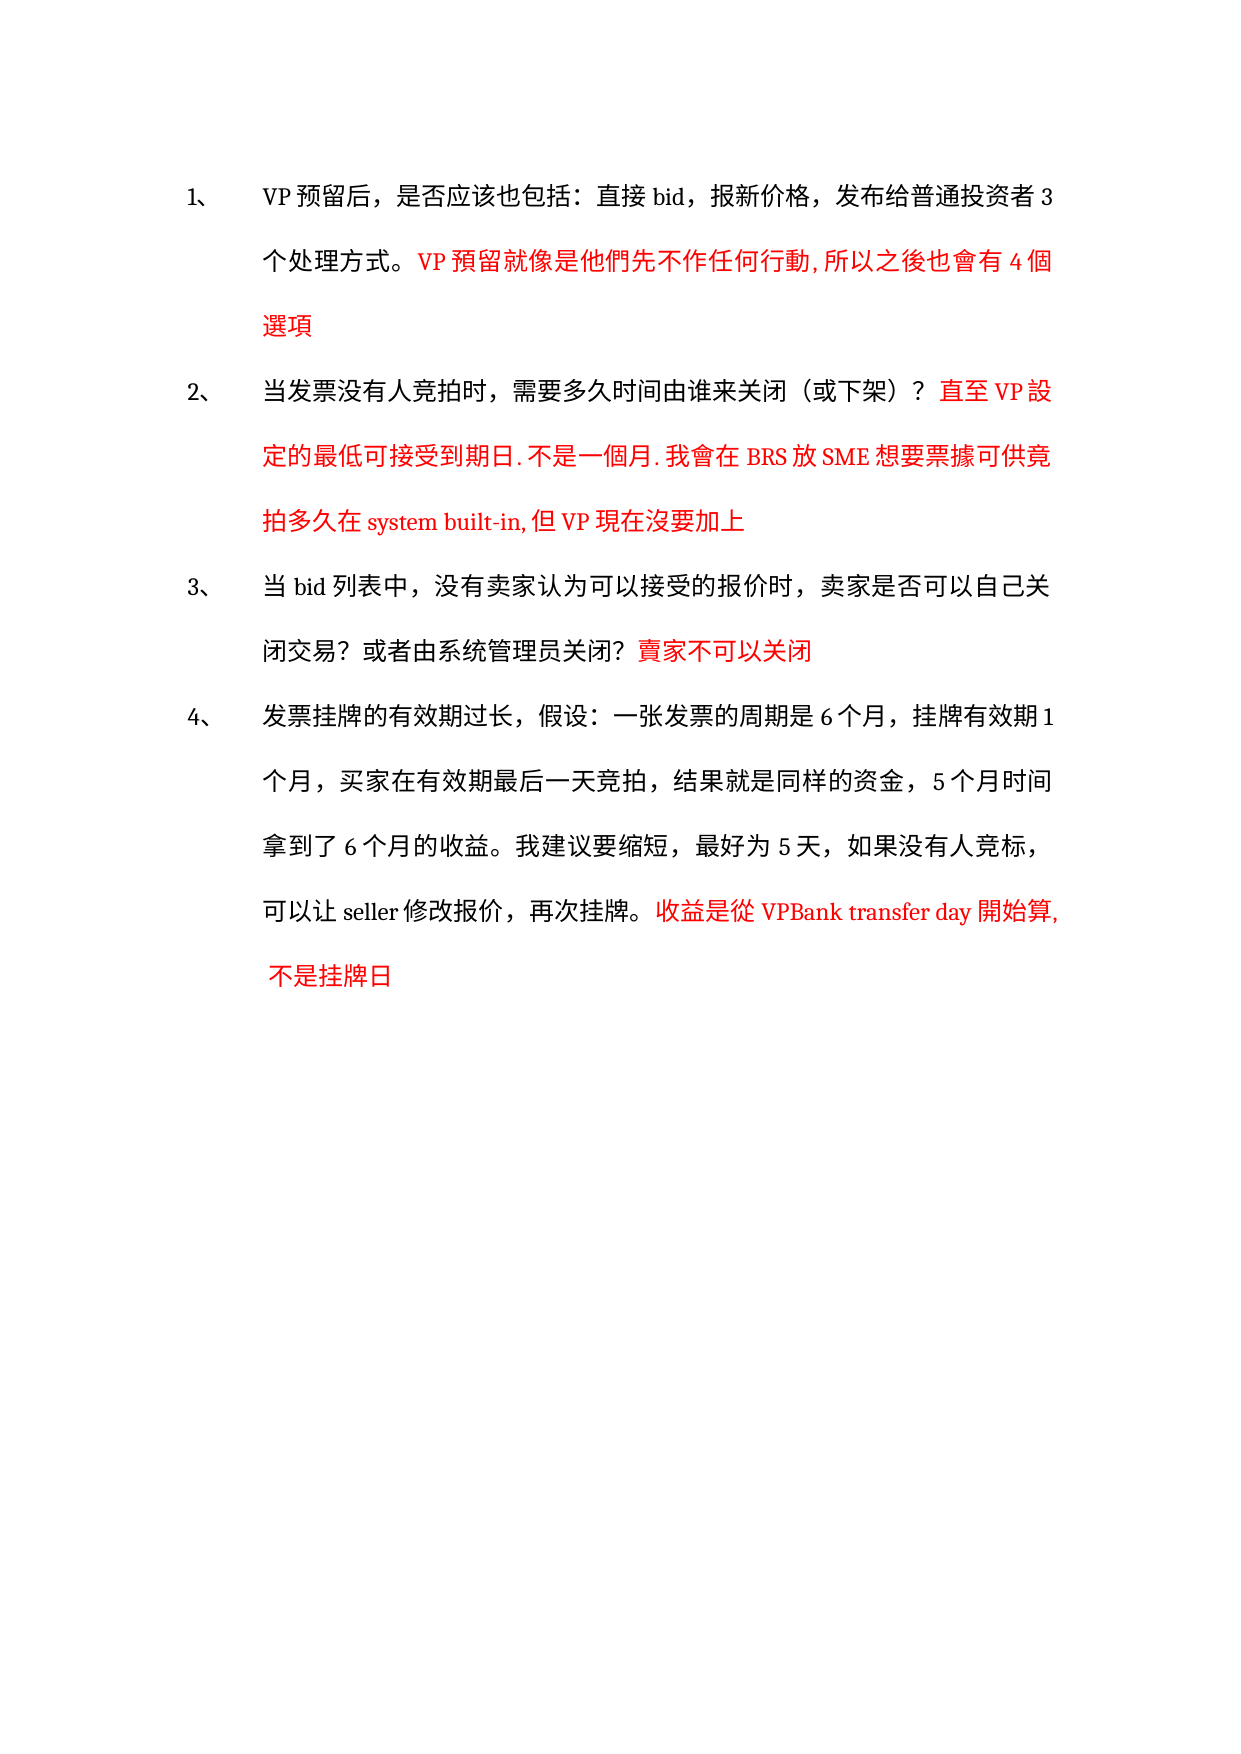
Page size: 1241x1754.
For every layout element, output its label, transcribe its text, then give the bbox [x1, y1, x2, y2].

list VP预留后，是否应该也包括：直接bid，报新价格，发布给普通投资者3个处理方式。VP預留就像是他們先不作任何行動, 所以之後也會有4個選項 [187, 162, 1053, 357]
list 发票挂牌的有效期过长，假设：一张发票的周期是6个月，挂牌有效期1个月，买家在有效期最后一天竞拍，结果就是同样的资金，5个月时间拿到了6个月的收益。我建议要缩短，最好为5天，如果没有人竞标，可以让seller修改报价，再次挂牌。收益是從VPBank transfer day開始算, 不是挂牌日 [187, 682, 1053, 1007]
list 当发票没有人竞拍时，需要多久时间由谁来关闭（或下架）？直至VP設定的最低可接受到期日. 不是一個月. 我會在BRS放SME想要票據可供竟拍多久在system built-in, 但VP 現在沒要加上 [187, 357, 1053, 552]
list 当bid列表中，没有卖家认为可以接受的报价时，卖家是否可以自己关闭交易？或者由系统管理员关闭？賣家不可以关闭 [187, 552, 1053, 682]
